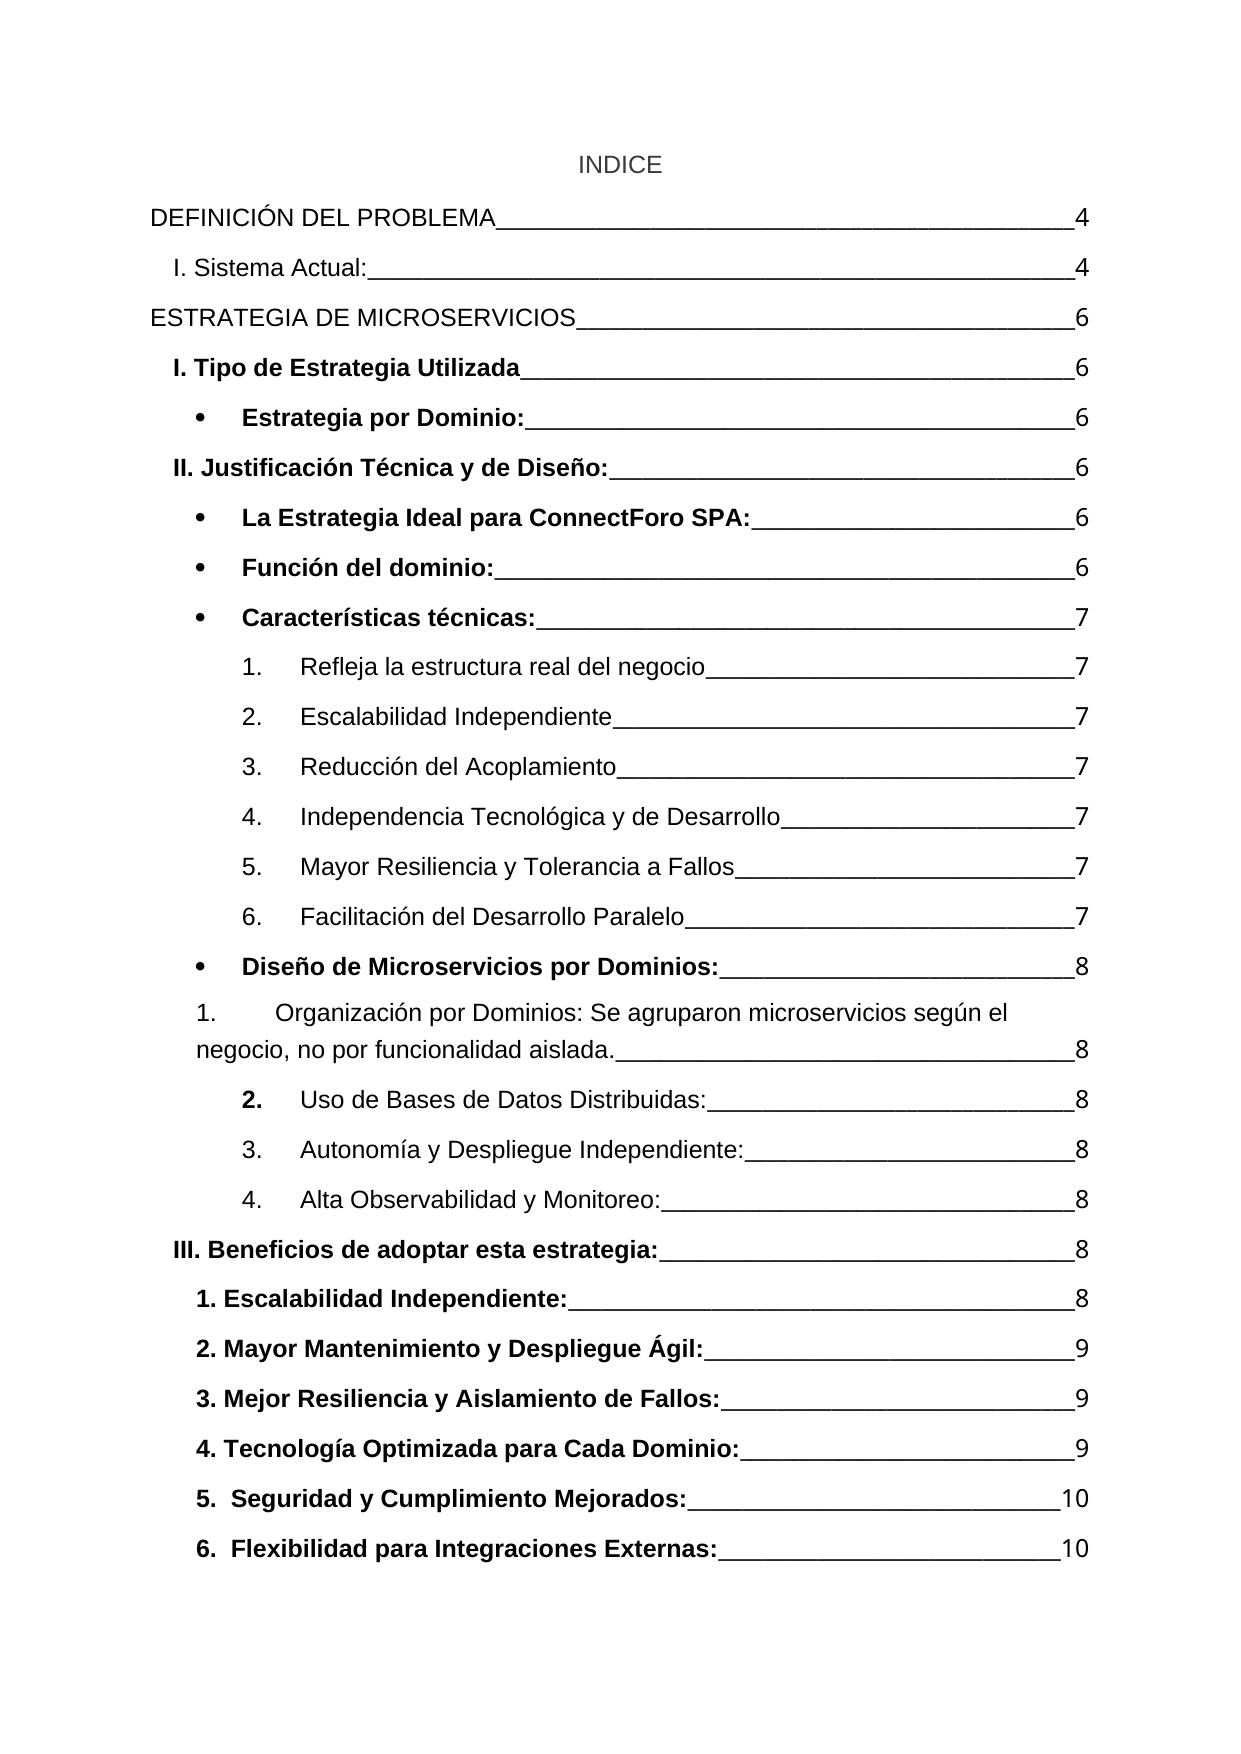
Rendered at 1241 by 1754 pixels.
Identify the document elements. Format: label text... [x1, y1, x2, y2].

text INDICE [150, 150, 1090, 179]
